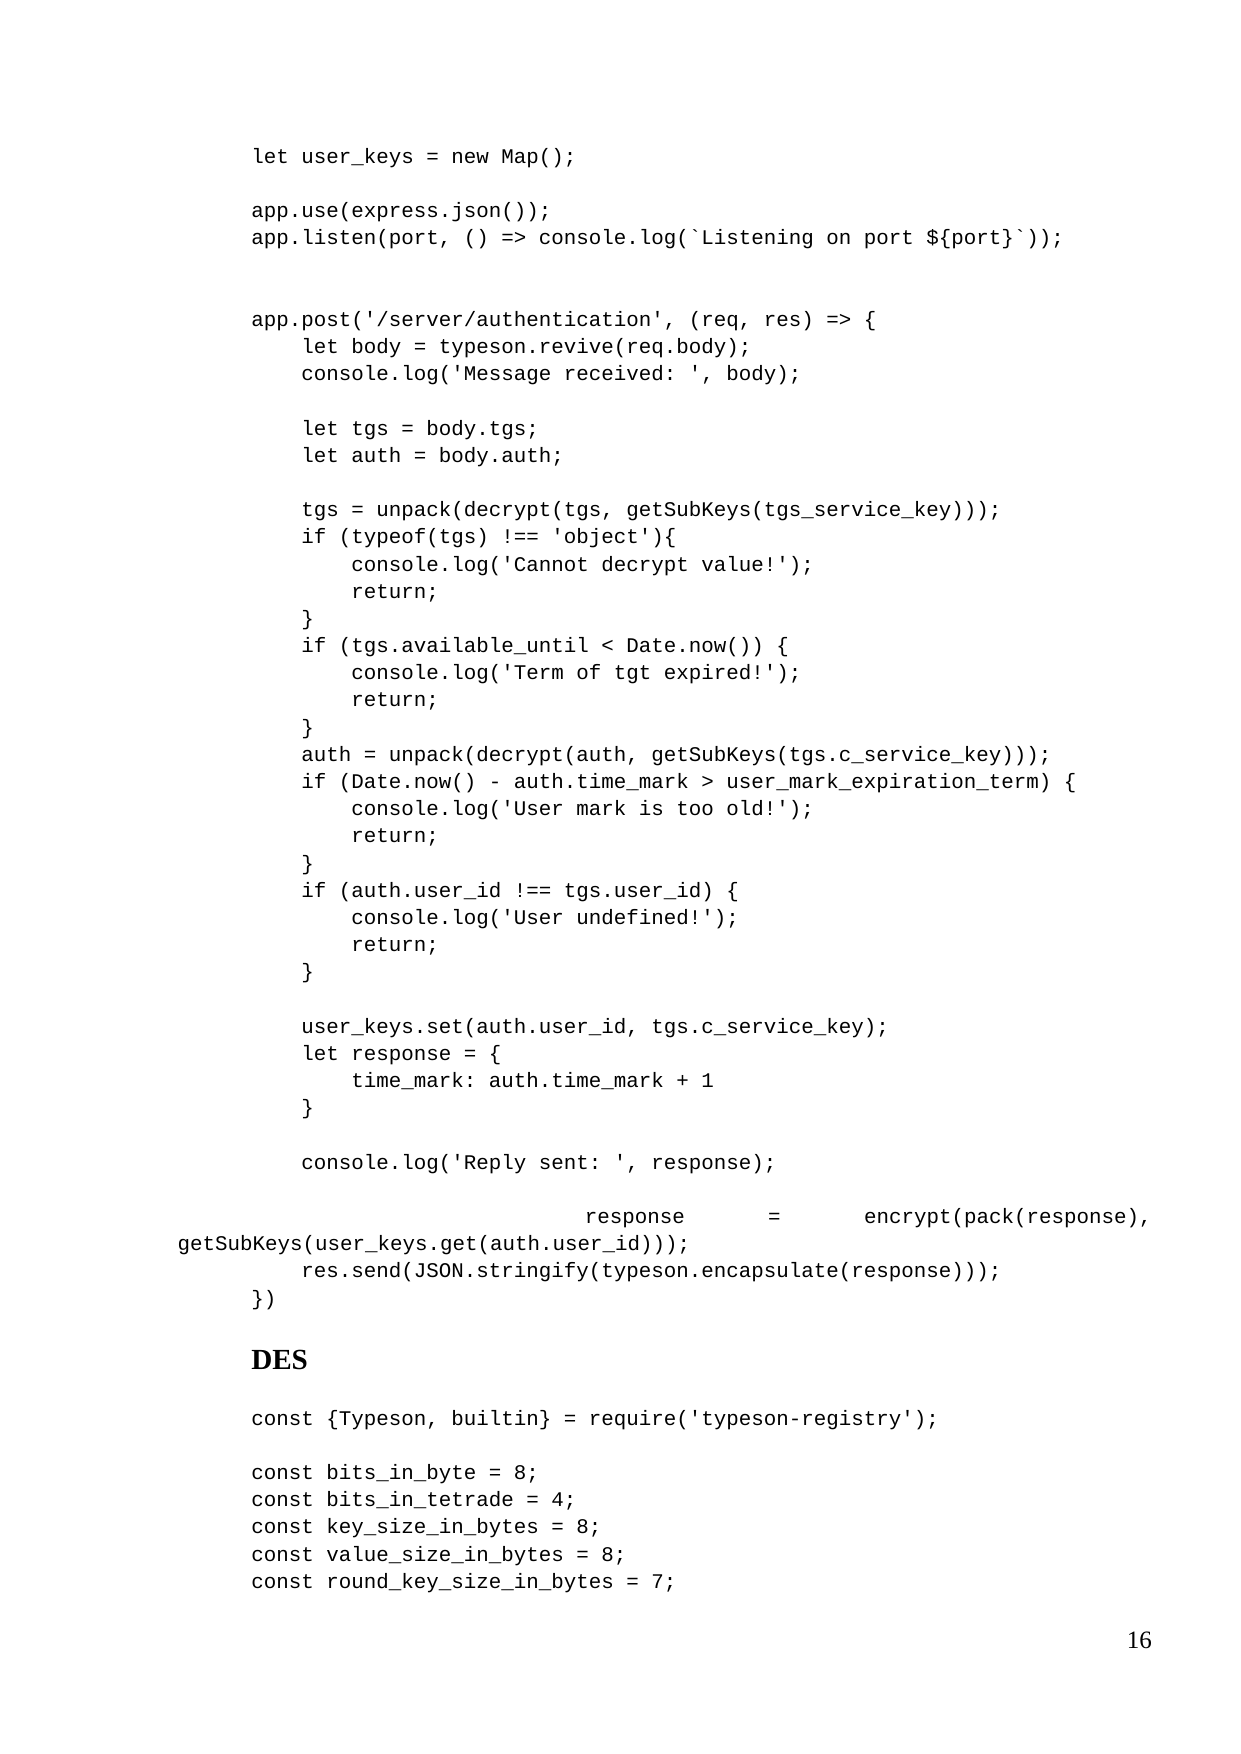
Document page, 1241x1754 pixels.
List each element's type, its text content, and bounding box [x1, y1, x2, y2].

text if (tgs.available_until < Date.now()) { [177, 635, 1152, 659]
text DES [177, 1342, 1152, 1376]
text if (Date.now() - auth.time_mark > user_mark_expiration_term) { [177, 771, 1152, 795]
text app.listen(port, () => console.log(`Listening on port ${port}`)); [177, 227, 1152, 251]
text const bits_in_tetrade = 4; [177, 1489, 1152, 1513]
text } [177, 1097, 1152, 1121]
text return; [177, 825, 1152, 849]
text let response = { [177, 1043, 1152, 1067]
text if (typeof(tgs) !== 'object'){ [177, 526, 1152, 550]
text return; [177, 581, 1152, 604]
text let tgs = body.tgs; [177, 418, 1152, 441]
text }) [177, 1288, 1152, 1311]
text let user_keys = new Map(); [177, 146, 1152, 169]
text app.post('/server/authentication', (req, res) => { [177, 309, 1152, 332]
text console.log('User mark is too old!'); [177, 798, 1152, 822]
text console.log('Reply sent: ', response); [177, 1152, 1152, 1175]
text return; [177, 934, 1152, 958]
text return; [177, 689, 1152, 713]
text const round_key_size_in_bytes = 7; [177, 1571, 1152, 1594]
text app.use(express.json()); [177, 200, 1152, 224]
text console.log('Cannot decrypt value!'); [177, 553, 1152, 577]
text const value_size_in_bytes = 8; [177, 1544, 1152, 1567]
text auth = unpack(decrypt(auth, getSubKeys(tgs.c_service_key))); [177, 744, 1152, 767]
text } [177, 961, 1152, 985]
text tgs = unpack(decrypt(tgs, getSubKeys(tgs_service_key))); [177, 499, 1152, 523]
text const {Typeson, builtin} = require('typeson-registry'); [177, 1408, 1152, 1431]
text } [177, 608, 1152, 632]
text console.log('Message received: ', body); [177, 363, 1152, 387]
text res.send(JSON.stringify(typeson.encapsulate(response))); [177, 1260, 1152, 1284]
text } [177, 717, 1152, 740]
text } [177, 853, 1152, 876]
text console.log('Term of tgt expired!'); [177, 662, 1152, 686]
text let body = typeson.revive(req.body); [177, 336, 1152, 360]
text time_mark: auth.time_mark + 1 [177, 1070, 1152, 1094]
text user_keys.set(auth.user_id, tgs.c_service_key); [177, 1016, 1152, 1039]
text const key_size_in_bytes = 8; [177, 1516, 1152, 1540]
text let auth = body.auth; [177, 445, 1152, 468]
text if (auth.user_id !== tgs.user_id) { [177, 880, 1152, 903]
text console.log('User undefined!'); [177, 907, 1152, 931]
text response = encrypt(pack(response), getSubKeys(user_keys.get(auth.user_id))); [177, 1206, 1152, 1257]
text const bits_in_byte = 8; [177, 1462, 1152, 1486]
